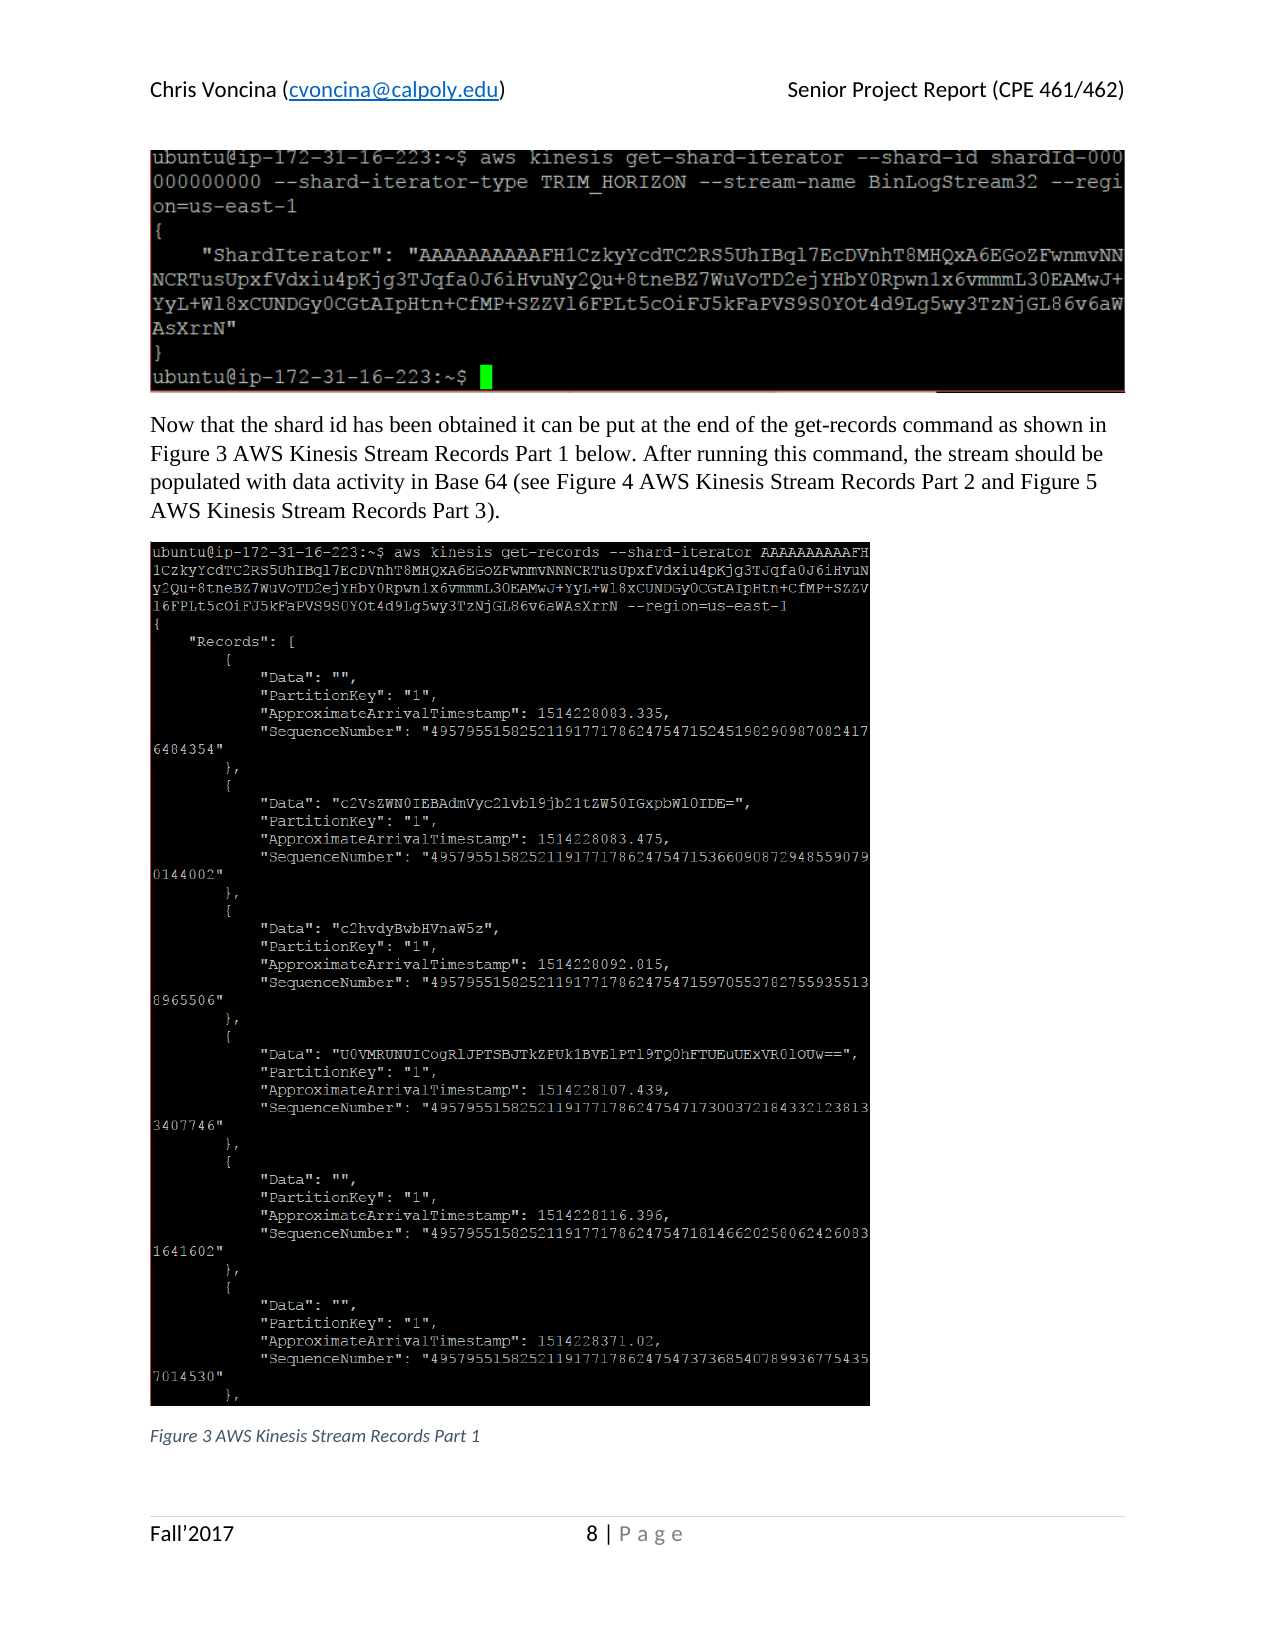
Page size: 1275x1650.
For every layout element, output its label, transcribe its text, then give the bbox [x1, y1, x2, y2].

picture [150, 150, 1125, 393]
picture [150, 541, 871, 1406]
text Now that the shard id has been obtained it can be put at the end of the get-records command as shown in Figure 3 AWS Kinesis Stream Records Part 1 below. After running this command, the stream should be populated with data activity in Base 64 (see Figure 4 AWS Kinesis Stream Records Part 2 and Figure 5 AWS Kinesis Stream Records Part 3). [150, 411, 1125, 523]
